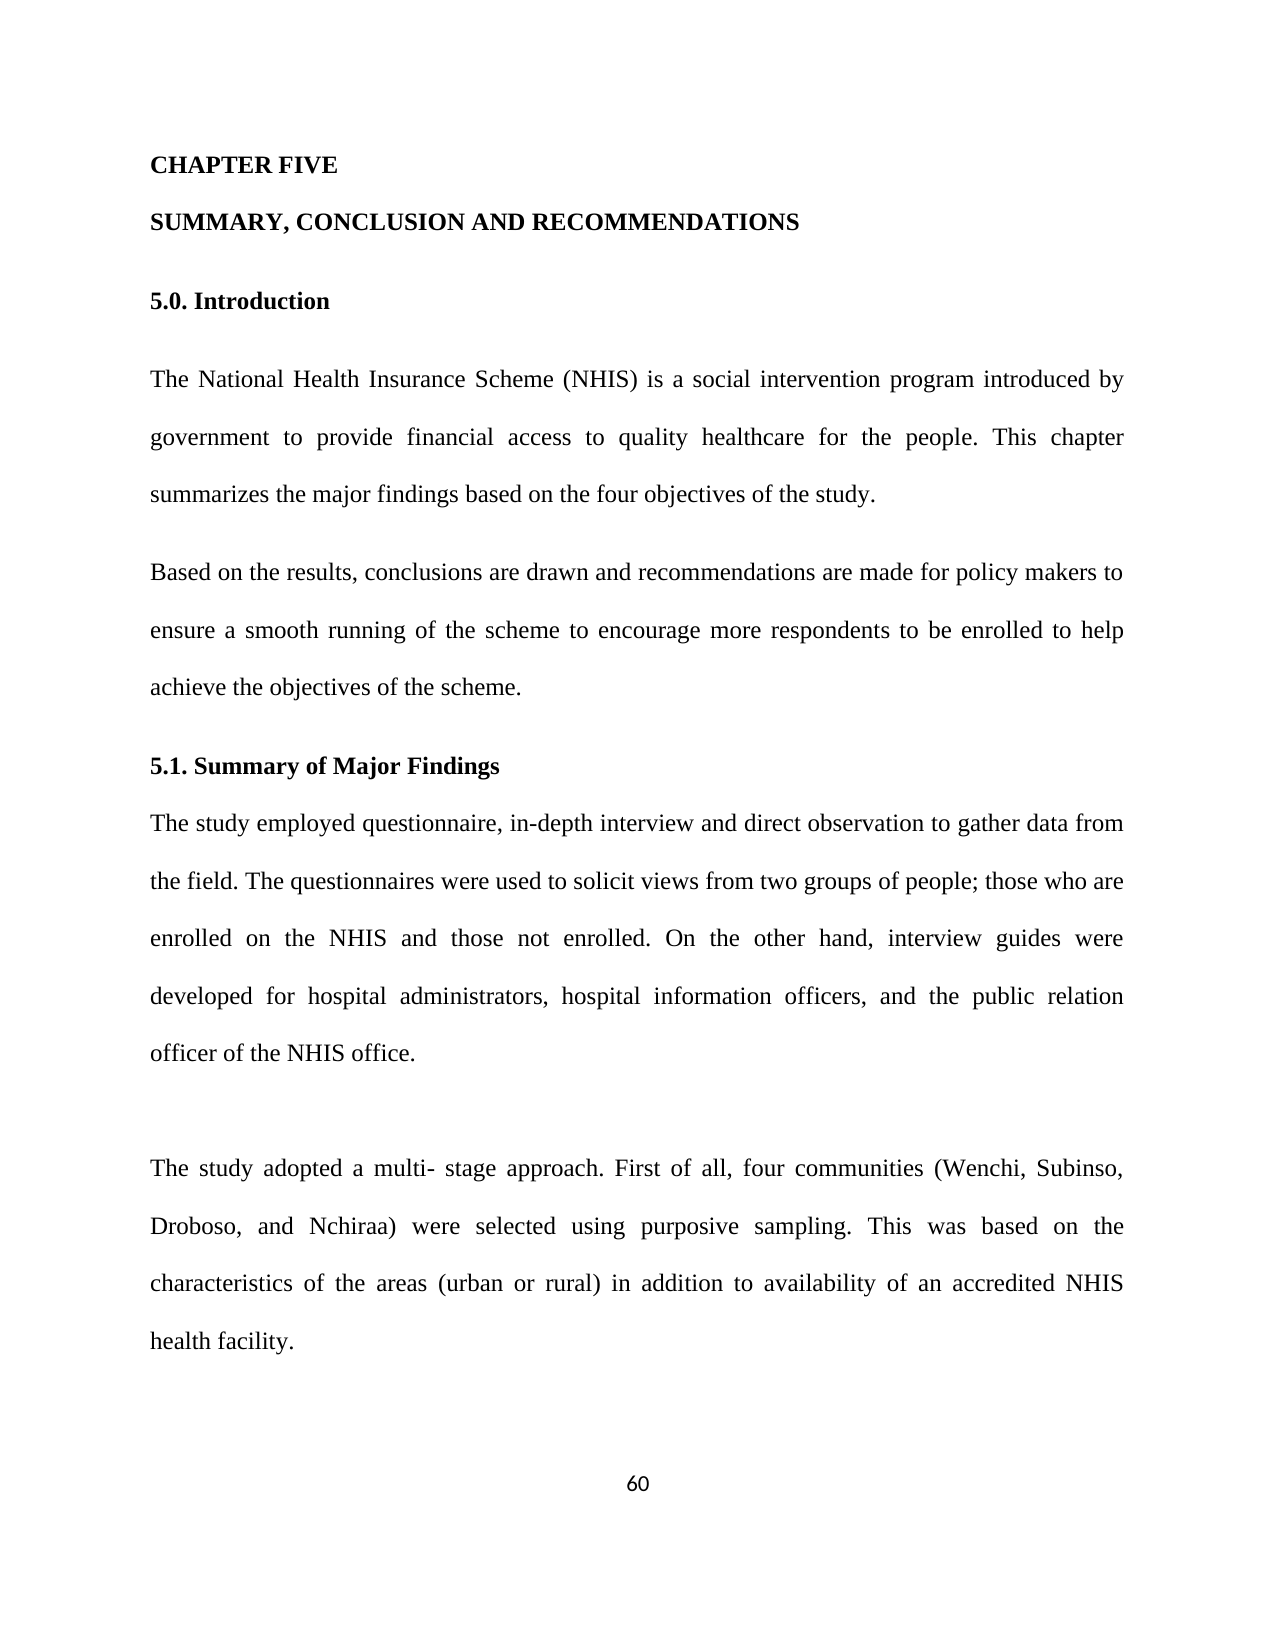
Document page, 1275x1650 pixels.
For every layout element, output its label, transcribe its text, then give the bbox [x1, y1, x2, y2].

text The National Health Insurance Scheme (NHIS) is a social intervention program introduced by government to provide financial access to quality healthcare for the people. This chapter summarizes the major findings based on the four objectives of the study. [150, 364, 1125, 508]
text 5.0. Introduction [150, 286, 1125, 314]
text The study adopted a multi- stage approach. First of all, four communities (Wenchi, Subinso, Droboso, and Nchiraa) were selected using purposive sampling. This was based on the characteristics of the areas (urban or rural) in addition to availability of an accredited NHIS health facility. [150, 1153, 1125, 1354]
text Based on the results, conclusions are drawn and recommendations are made for policy makers to ensure a smooth running of the scheme to encourage more respondents to be enrolled to help achieve the objectives of the scheme. [150, 557, 1125, 701]
text 5.1. Summary of Major Findings [150, 751, 1125, 779]
text The study employed questionnaire, in-depth interview and direct observation to gather data from the field. The questionnaires were used to solicit views from two groups of people; those who are enrolled on the NHIS and those not enrolled. On the other hand, interview guides were developed for hospital administrators, hospital information officers, and the public relation officer of the NHIS office. [150, 808, 1125, 1067]
text CHAPTER FIVE [150, 150, 1125, 179]
text SUMMARY, CONCLUSION AND RECOMMENDATIONS [150, 207, 1125, 236]
